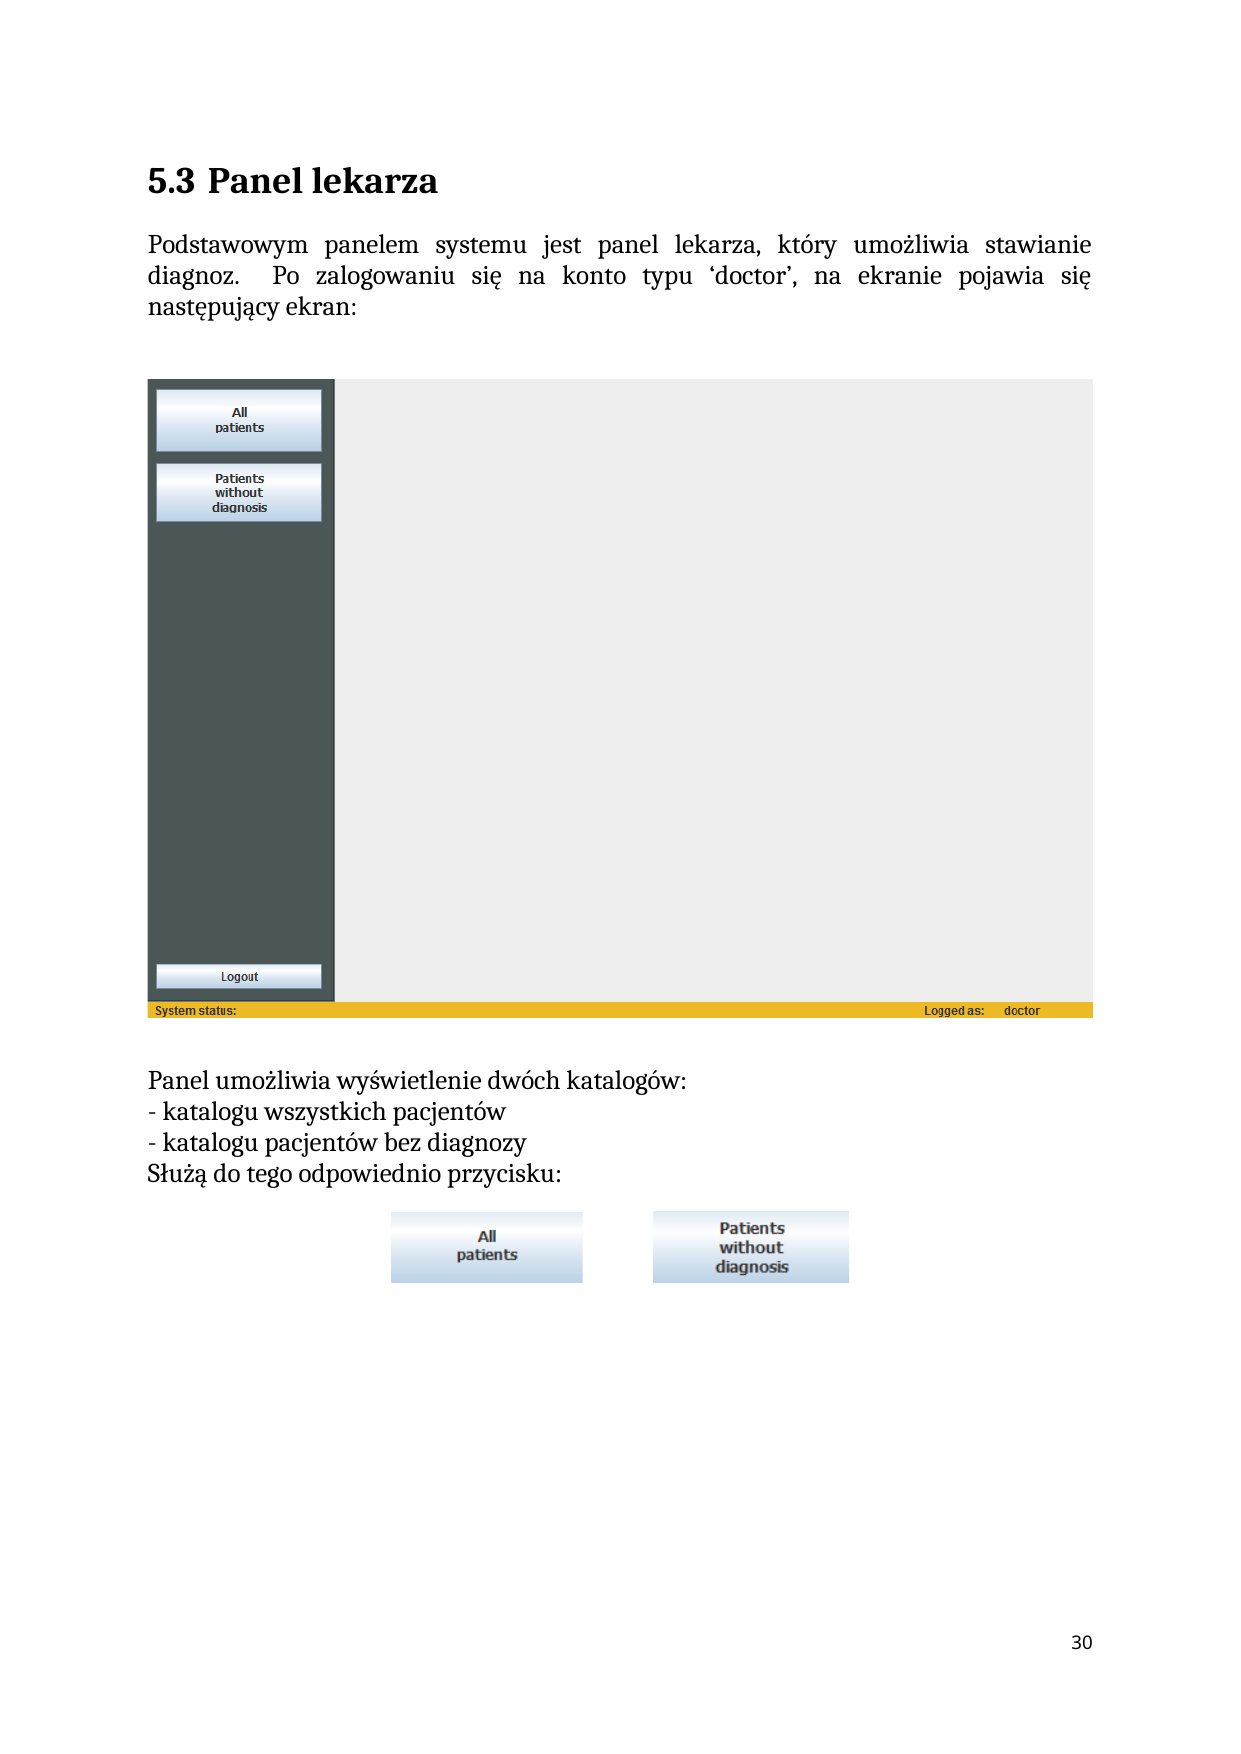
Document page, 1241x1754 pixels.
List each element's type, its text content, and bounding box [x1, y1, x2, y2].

picture [653, 1211, 850, 1283]
text - katalogu pacjentów bez diagnozy [148, 1127, 1093, 1158]
picture [391, 1212, 583, 1283]
picture [147, 379, 1093, 1018]
text Podstawowym panelem systemu jest panel lekarza, który umożliwia stawianie diagnoz. Po zalogowaniu się na konto typu ‘doctor’, na ekranie pojawia się następujący ekran: [148, 229, 1093, 322]
text - katalogu wszystkich pacjentów [148, 1096, 1093, 1127]
text Panel umożliwia wyświetlenie dwóch katalogów: [148, 1065, 1093, 1096]
text Służą do tego odpowiednio przycisku: [148, 1158, 1093, 1190]
subtitle Panel lekarza [148, 160, 438, 203]
